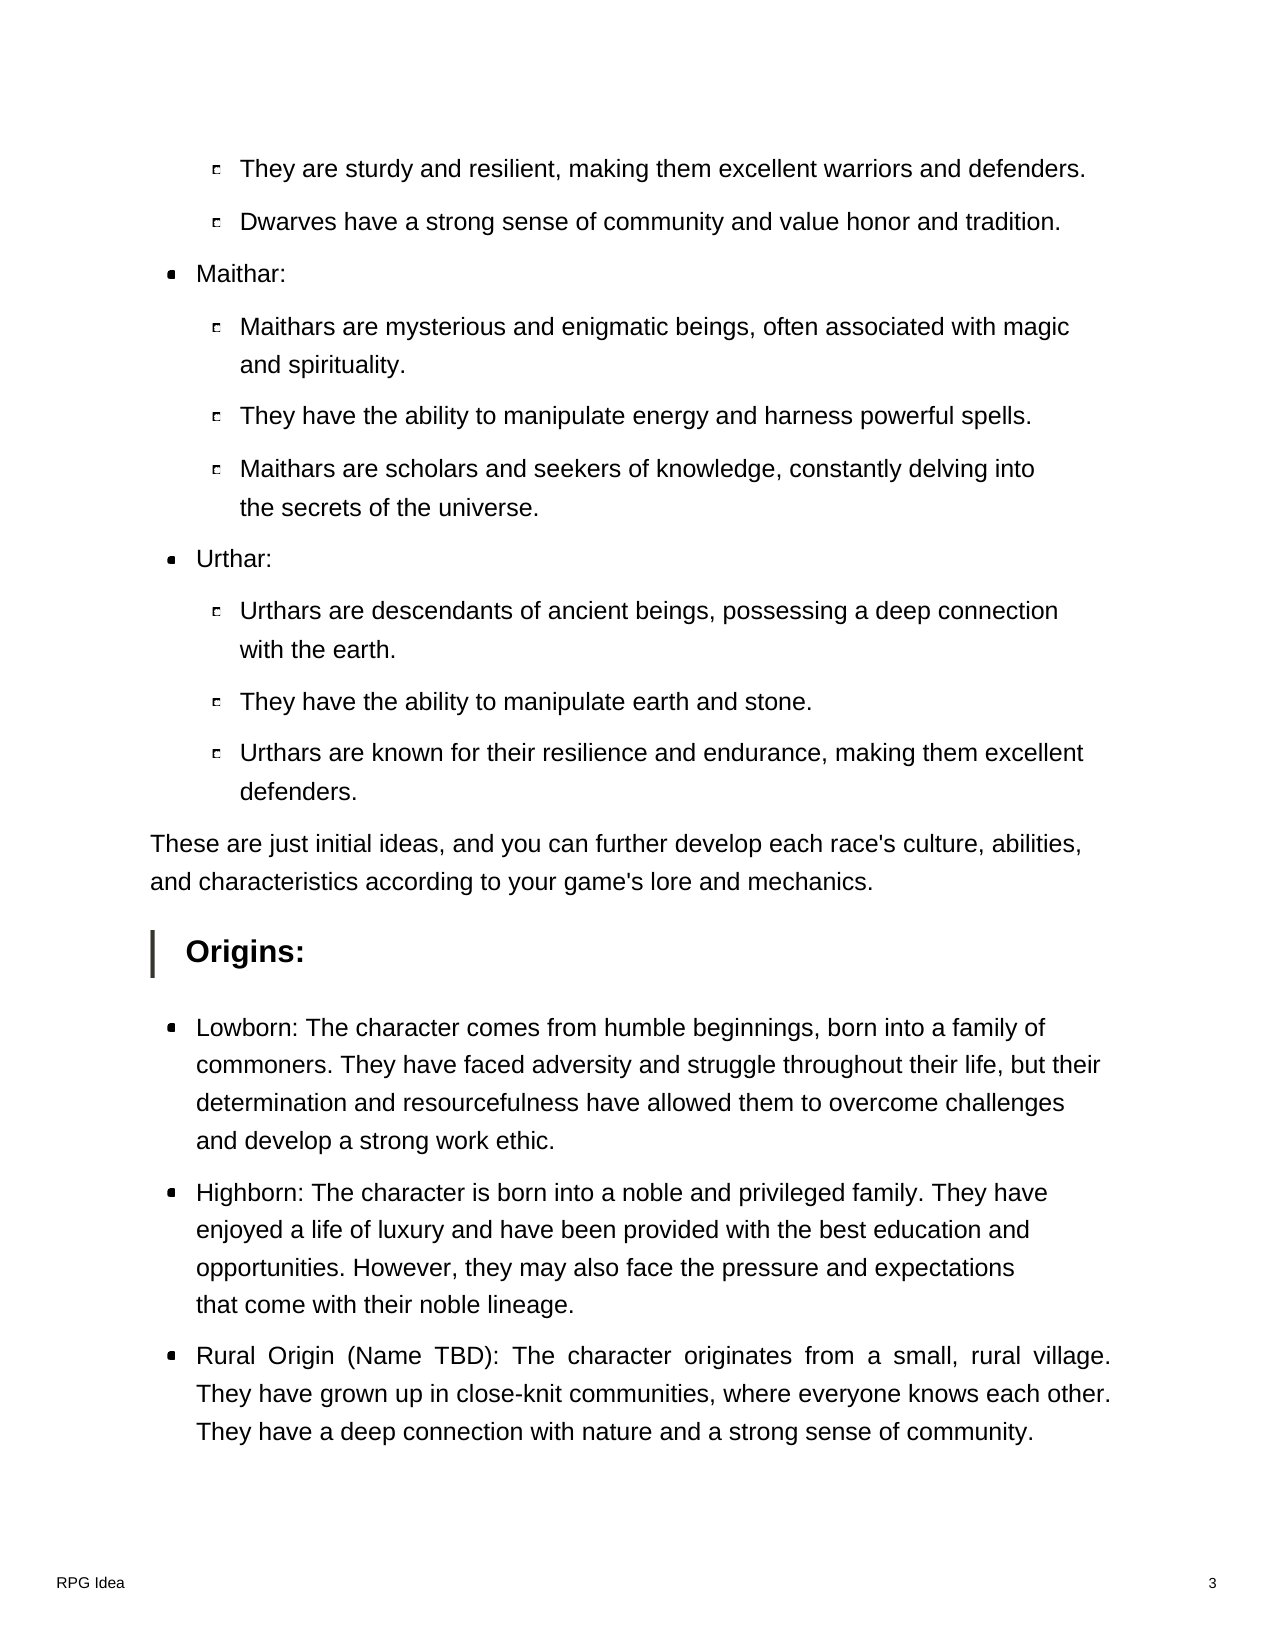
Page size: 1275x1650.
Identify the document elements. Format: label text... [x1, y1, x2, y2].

text Urthars are known for their resilience and endurance, making them excellent defenders. [239, 738, 1085, 806]
text Dwarves have a strong sense of community and value honor and tradition. [239, 207, 1219, 236]
text Urthar: [196, 544, 1219, 573]
picture [212, 165, 221, 174]
picture [167, 1023, 175, 1032]
text Maithar: [196, 259, 1219, 287]
text Highborn: The character is born into a noble and privileged family. They have enjoyed a life of luxury and have been provided with the best education and opportunities. However, they may also face the pressure and expectations that come with their noble lineage. [196, 1177, 1062, 1319]
text Rural Origin (Name TBD): The character originates from a small, rural village. They have grown up in close-knit communities, where everyone knows each other. They have a deep connection with nature and a strong sense of community. [196, 1341, 1112, 1445]
text Maithars are mysterious and enigmatic beings, often associated with magic and spirituality. [239, 312, 1119, 379]
picture [212, 698, 221, 706]
picture [150, 930, 155, 978]
text They have the ability to manipulate energy and harness powerful spells. [239, 401, 1219, 429]
text RPG Idea 3 [56, 1574, 1219, 1592]
text These are just initial ideas, and you can further develop each race's culture, abilities, and characteristics according to your game's lore and mechanics. [150, 828, 1083, 896]
picture [212, 607, 221, 616]
text They have the ability to manipulate earth and stone. [239, 686, 1219, 715]
text Origins: [185, 933, 1219, 969]
picture [212, 323, 221, 332]
picture [212, 412, 221, 421]
text Urthars are descendants of ancient beings, possessing a deep connection with the earth. [239, 596, 1110, 663]
picture [167, 1188, 175, 1197]
picture [167, 556, 175, 564]
text They are sturdy and resilient, making them excellent warriors and defenders. [239, 154, 1219, 183]
picture [167, 270, 175, 279]
picture [212, 749, 221, 758]
text Maithars are scholars and seekers of knowledge, constantly delving into the secrets of the universe. [239, 454, 1077, 521]
picture [212, 465, 221, 474]
picture [212, 218, 221, 227]
text Lowborn: The character comes from humble beginnings, born into a family of commoners. They have faced adversity and struggle throughout their life, but their determination and resourcefulness have allowed them to overcome challenges and develop a strong work ethic. [196, 1013, 1112, 1154]
picture [167, 1351, 175, 1360]
